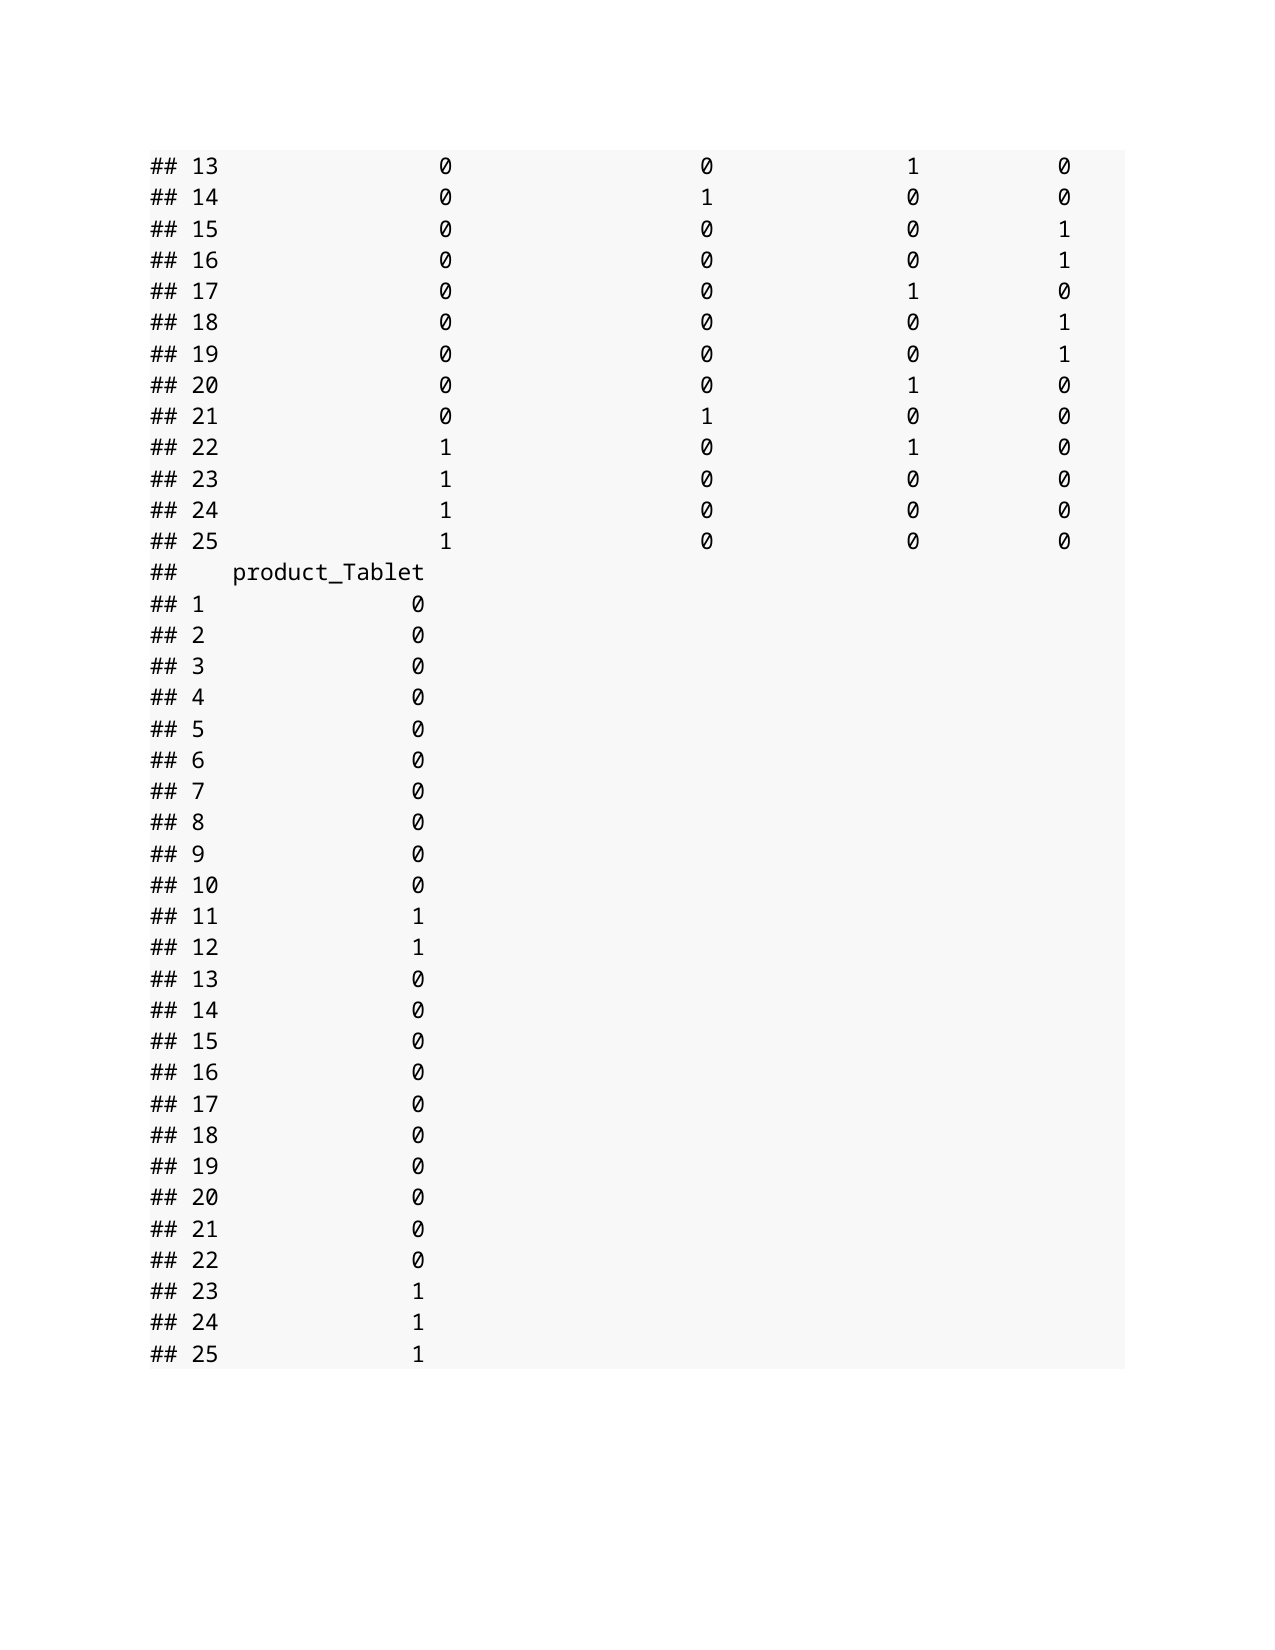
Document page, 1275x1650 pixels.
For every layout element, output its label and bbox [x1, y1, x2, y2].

text [150, 150, 1125, 1369]
